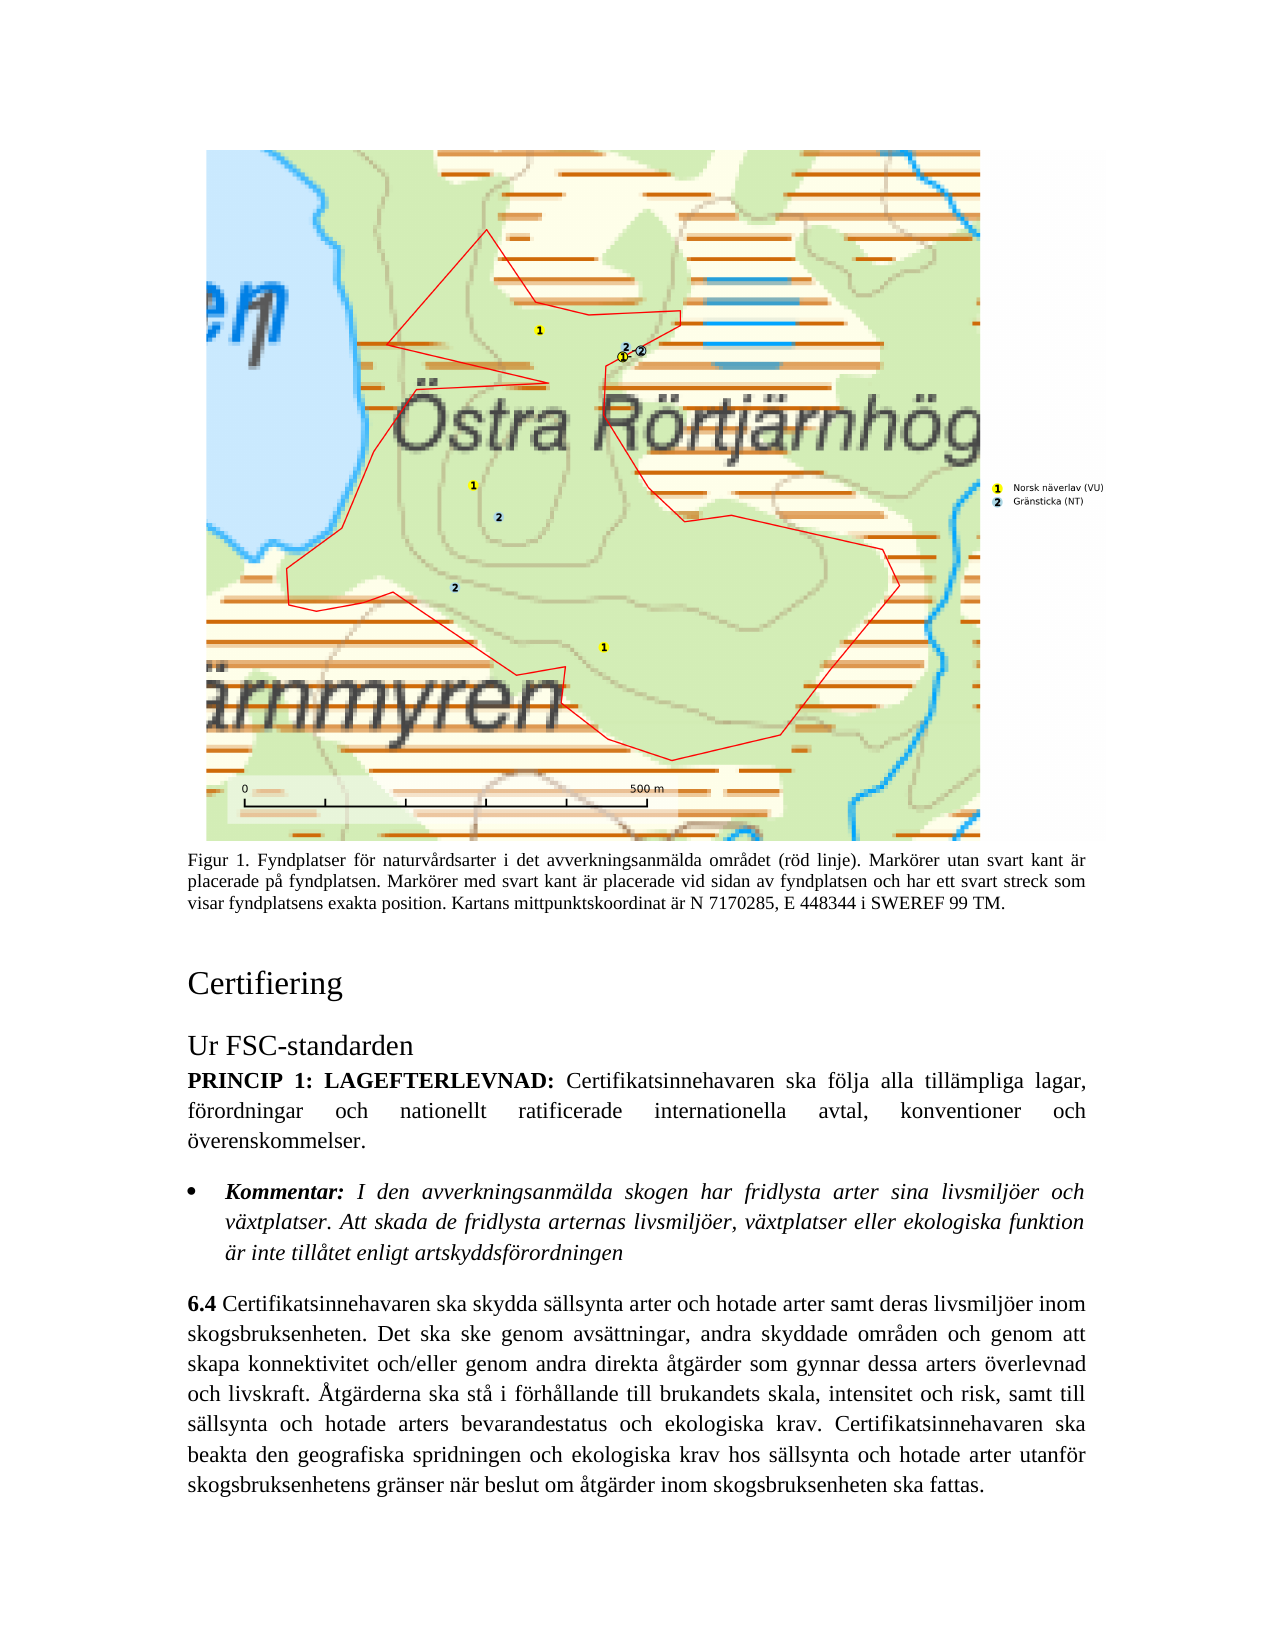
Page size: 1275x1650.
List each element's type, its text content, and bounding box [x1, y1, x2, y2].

text 6.4 Certifikatsinnehavaren ska skydda sällsynta arter och hotade arter samt deras livsmiljöer inom skogsbruksenheten. Det ska ske genom avsättningar, andra skyddade områden och genom att skapa konnektivitet och/eller genom andra direkta åtgärder som gynnar dessa arters överlevnad och livskraft. Åtgärderna ska stå i förhållande till brukandets skala, intensitet och risk, samt till sällsynta och hotade arters bevarandestatus och ekologiska krav. Certifikatsinnehavaren ska beakta den geografiska spridningen och ekologiska krav hos sällsynta och hotade arter utanför skogsbruksenhetens gränser när beslut om åtgärder inom skogsbruksenheten ska fattas. [187, 1289, 1087, 1497]
subtitle Ur FSC-standarden [187, 1028, 1087, 1062]
list Kommentar: I den avverkningsanmälda skogen har fridlysta arter sina livsmiljöer och växtplatser. Att skada de fridlysta arternas livsmiljöer, växtplatser eller ekologiska funktion är inte tillåtet enligt artskyddsförordningen [187, 1178, 1087, 1265]
subtitle Certifiering [187, 963, 1087, 1002]
text PRINCIP 1: LAGEFTERLEVNAD: Certifikatsinnehavaren ska följa alla tillämpliga lagar, förordningar och nationellt ratificerade internationella avtal, konventioner och överenskommelser. [187, 1067, 1087, 1153]
picture [206, 150, 1107, 841]
text Figur 1. Fyndplatser för naturvårdsarter i det avverkningsanmälda området (röd linje). Markörer utan svart kant är placerade på fyndplatsen. Markörer med svart kant är placerade vid sidan av fyndplatsen och har ett svart streck som visar fyndplatsens exakta position. Kartans mittpunktskoordinat är N 7170285, E 448344 i SWEREF 99 TM. [187, 848, 1087, 913]
